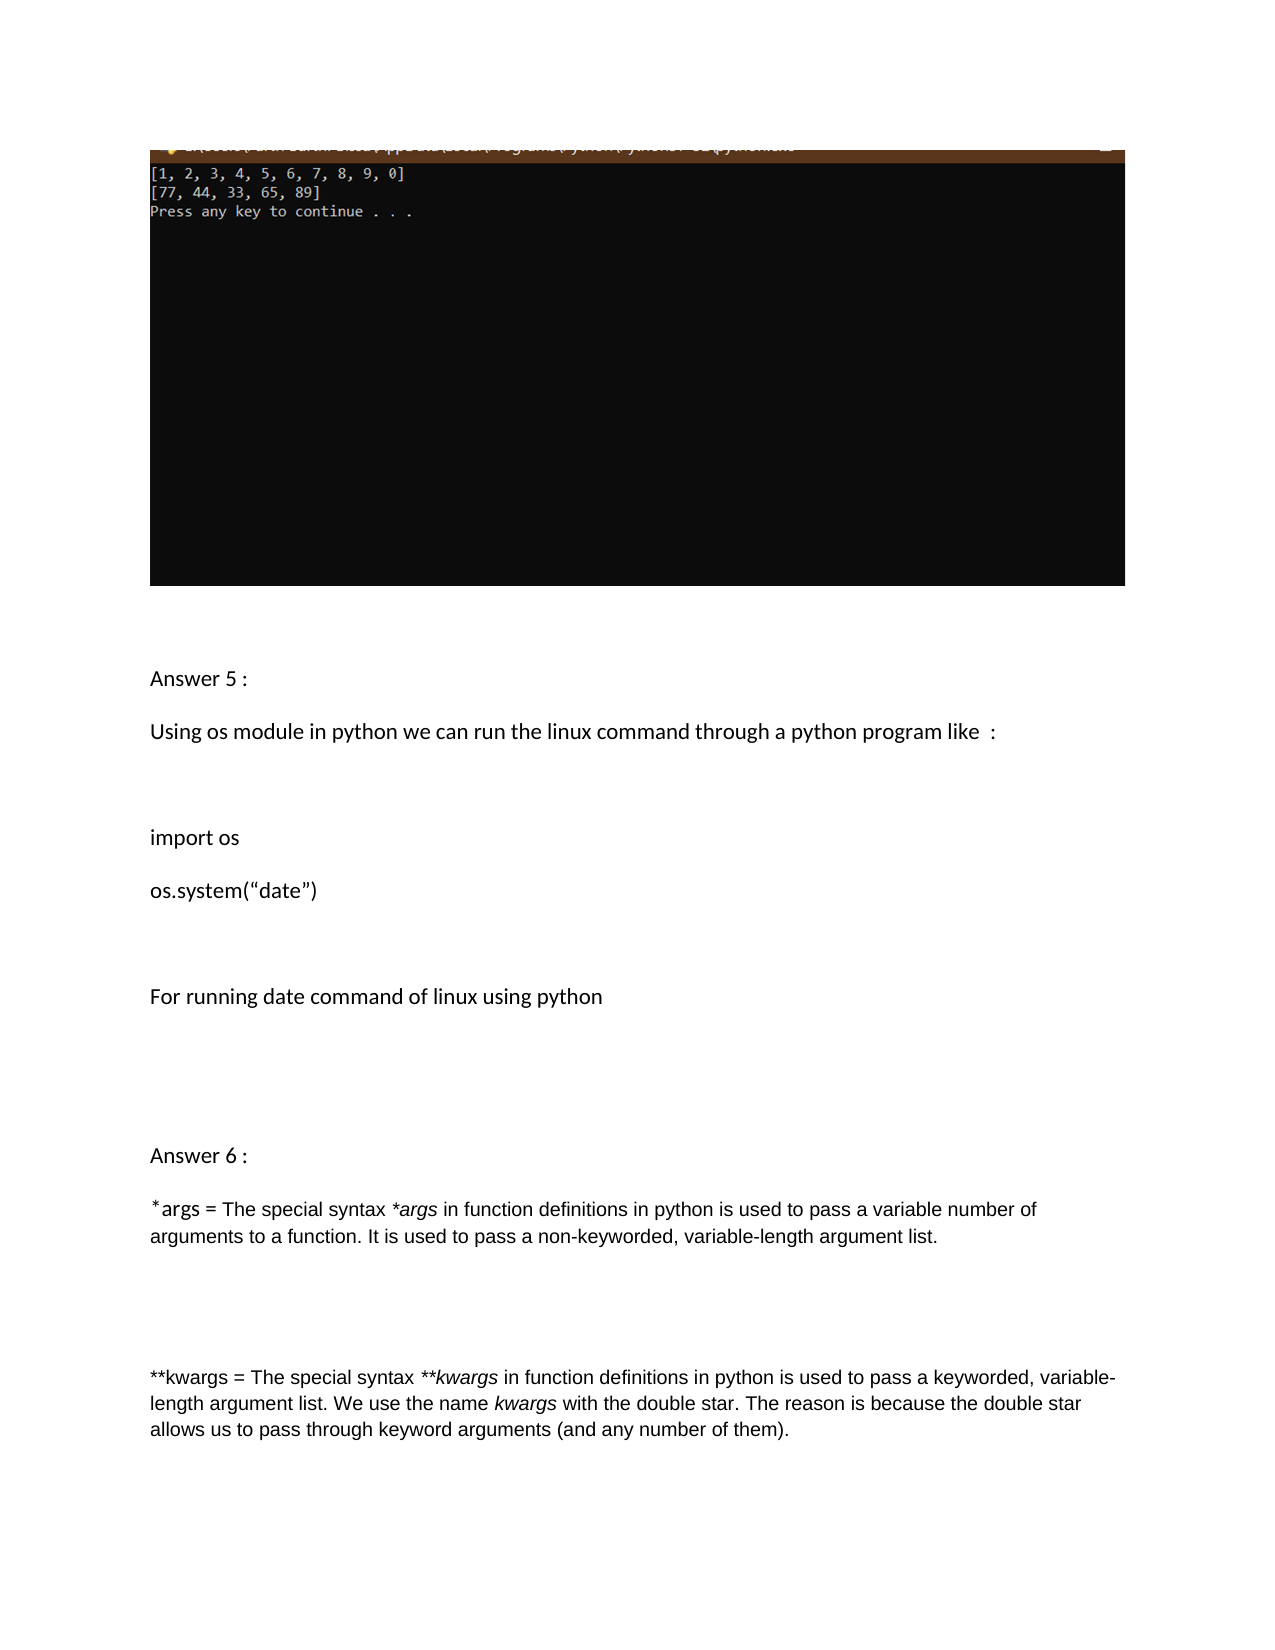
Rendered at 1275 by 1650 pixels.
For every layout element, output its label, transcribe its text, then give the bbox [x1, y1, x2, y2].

text For running date command of linux using python [150, 982, 1125, 1010]
text import os [150, 823, 1125, 851]
text *args = The special syntax *args in function definitions in python is used to pass a variable number of arguments to a function. It is used to pass a non-keyworded, variable-length argument list. [150, 1194, 1125, 1248]
text os.system(“date”) [150, 876, 1125, 904]
text Answer 6 : [150, 1141, 1125, 1169]
text Answer 5 : [150, 664, 1125, 692]
text **kwargs = The special syntax **kwargs in function definitions in python is used to pass a keyworded, variable-length argument list. We use the name kwargs with the double star. The reason is because the double star allows us to pass through keyword arguments (and any number of them). [150, 1366, 1125, 1441]
text Using os module in python we can run the linux command through a python program like : [150, 717, 1125, 745]
picture [150, 150, 1125, 586]
